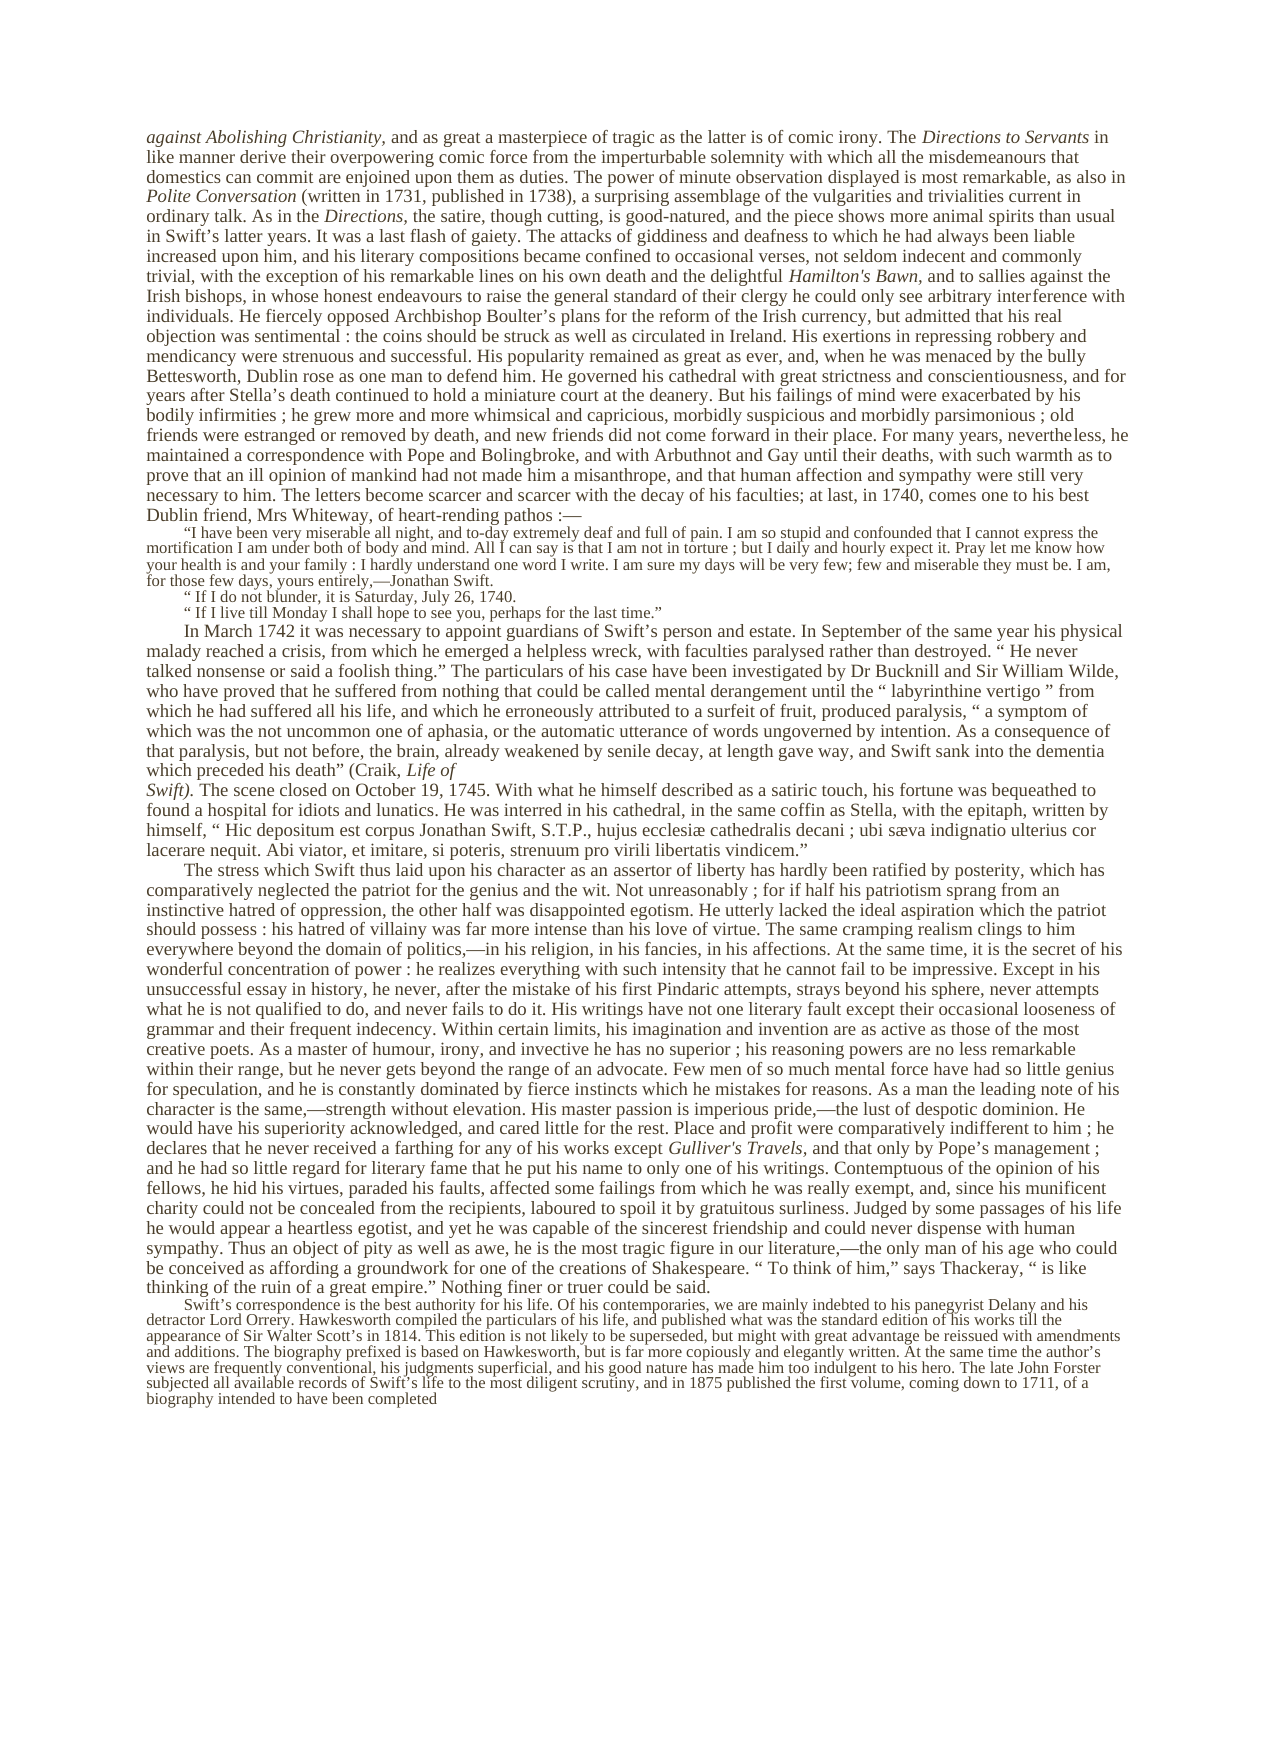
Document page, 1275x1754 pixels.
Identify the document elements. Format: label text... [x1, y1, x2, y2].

text “I have been very miserable all night, and to-day extremely deaf and full of pain. I am so stupid and confounded that I cannot express the mortification I am under both of body and mind. All I can say is that I am not in torture ; but I daily and hourly expect it. Pray let me know how your health is and your family : I hardly understand one word I write. I am sure my days will be very few; few and miserable they must be. I am, for those few days, yours entirely,—Jonathan Swift. [146, 525, 1129, 590]
text “ If I do not blunder, it is Saturday, July 26, 1740. [146, 590, 1129, 606]
text against Abolishing Christianity, and as great a masterpiece of tragic as the latter is of comic irony. The Directions to Servants in like manner derive their overpowering comic force from the imperturbable solemnity with which all the misdemeanours that domestics can commit are enjoined upon them as duties. The power of minute observation displayed is most remarkable, as also in Polite Conversation (written in 1731, published in 1738), a surprising assemblage of the vulgarities and trivialities current in ordinary talk. As in the Directions, the satire, though cutting, is good-natured, and the piece shows more animal spirits than usual in Swift’s latter years. It was a last flash of gaiety. The attacks of giddiness and deafness to which he had always been liable increased upon him, and his literary compositions became confined to occasional verses, not seldom indecent and commonly trivial, with the exception of his remarkable lines on his own death and the delightful Hamilton's Bawn, and to sallies against the Irish bishops, in whose honest endeavours to raise the general standard of their clergy he could only see arbitrary interference with individuals. He fiercely opposed Archbishop Boulter’s plans for the reform of the Irish currency, but admitted that his real objection was sentimental : the coins should be struck as well as circulated in Ireland. His exertions in repressing robbery and mendicancy were strenuous and successful. His popularity remained as great as ever, and, when he was menaced by the bully Bettesworth, Dublin rose as one man to defend him. He governed his cathedral with great strictness and conscientiousness, and for years after Stella’s death continued to hold a miniature court at the deanery. But his failings of mind were exacerbated by his bodily infirmities ; he grew more and more whimsical and capricious, morbidly suspicious and morbidly parsimonious ; old friends were estranged or removed by death, and new friends did not come forward in their place. For many years, nevertheless, he maintained a correspondence with Pope and Bolingbroke, and with Arbuthnot and Gay until their deaths, with such warmth as to prove that an ill opinion of mankind had not made him a misanthrope, and that human affection and sympathy were still very necessary to him. The letters become scarcer and scarcer with the decay of his faculties; at last, in 1740, comes one to his best Dublin friend, Mrs Whiteway, of heart-rending pathos :— [146, 127, 1129, 525]
text In March 1742 it was necessary to appoint guardians of Swift’s person and estate. In September of the same year his physical malady reached a crisis, from which he emerged a helpless wreck, with faculties paralysed rather than destroyed. “ He never talked nonsense or said a foolish thing.” The particulars of his case have been investigated by Dr Bucknill and Sir William Wilde, who have proved that he suffered from nothing that could be called mental derangement until the “ labyrinthine vertigo ” from which he had suffered all his life, and which he erroneously attributed to a surfeit of fruit, produced paralysis, “ a symptom of which was the not uncommon one of aphasia, or the automatic utterance of words ungoverned by intention. As a consequence of that paralysis, but not before, the brain, already weakened by senile decay, at length gave way, and Swift sank into the dementia which preceded his death” (Craik, Life of [146, 622, 1129, 781]
text Swift). The scene closed on October 19, 1745. With what he himself described as a satiric touch, his fortune was bequeathed to found a hospital for idiots and lunatics. He was interred in his cathedral, in the same coffin as Stella, with the epitaph, written by himself, “ Hic depositum est corpus Jonathan Swift, S.T.P., hujus ecclesiæ cathedralis decani ; ubi sæva indignatio ulterius cor lacerare nequit. Abi viator, et imitare, si poteris, strenuum pro virili libertatis vindicem.” [146, 781, 1129, 860]
text Swift’s correspondence is the best authority for his life. Of his contemporaries, we are mainly indebted to his panegyrist Delany and his detractor Lord Orrery. Hawkesworth compiled the particulars of his life, and published what was the standard edition of his works till the appearance of Sir Walter Scott’s in 1814. This edition is not likely to be superseded, but might with great advantage be reissued with amendments and additions. The biography prefixed is based on Hawkesworth, but is far more copiously and elegantly written. At the same time the author’s views are frequently conventional, his judgments superficial, and his good nature has made him too indulgent to his hero. The late John Forster subjected all available records of Swift’s life to the most diligent scrutiny, and in 1875 published the first volume, coming down to 1711, of a biography intended to have been completed [146, 1298, 1129, 1408]
text “ If I live till Monday I shall hope to see you, perhaps for the last time.” [146, 606, 1129, 622]
text The stress which Swift thus laid upon his character as an assertor of liberty has hardly been ratified by posterity, which has comparatively neglected the patriot for the genius and the wit. Not unreasonably ; for if half his patriotism sprang from an instinctive hatred of oppression, the other half was disappointed egotism. He utterly lacked the ideal aspiration which the patriot should possess : his hatred of villainy was far more intense than his love of virtue. The same cramping realism clings to him everywhere beyond the domain of politics,—in his religion, in his fancies, in his affections. At the same time, it is the secret of his wonderful concentration of power : he realizes everything with such intensity that he cannot fail to be impressive. Except in his unsuccessful essay in history, he never, after the mistake of his first Pindaric attempts, strays beyond his sphere, never attempts what he is not qualified to do, and never fails to do it. His writings have not one literary fault except their occasional looseness of grammar and their frequent indecency. Within certain limits, his imagination and invention are as active as those of the most creative poets. As a master of humour, irony, and invective he has no superior ; his reasoning powers are no less remarkable within their range, but he never gets beyond the range of an advocate. Few men of so much mental force have had so little genius for speculation, and he is constantly dominated by fierce instincts which he mistakes for reasons. As a man the leading note of his character is the same,—strength without elevation. His master passion is imperious pride,—the lust of despotic dominion. He would have his superiority acknowledged, and cared little for the rest. Place and profit were comparatively indifferent to him ; he declares that he never received a farthing for any of his works except Gulliver's Travels, and that only by Pope’s management ; and he had so little regard for literary fame that he put his name to only one of his writings. Contemptuous of the opinion of his fellows, he hid his virtues, paraded his faults, affected some failings from which he was really exempt, and, since his munificent charity could not be concealed from the recipients, laboured to spoil it by gratuitous surliness. Judged by some passages of his life he would appear a heartless egotist, and yet he was capable of the sincerest friendship and could never dispense with human sympathy. Thus an object of pity as well as awe, he is the most tragic figure in our literature,—the only man of his age who could be conceived as affording a groundwork for one of the creations of Shakespeare. “ To think of him,” says Thackeray, “ is like thinking of the ruin of a great empire.” Nothing finer or truer could be said. [146, 860, 1129, 1298]
